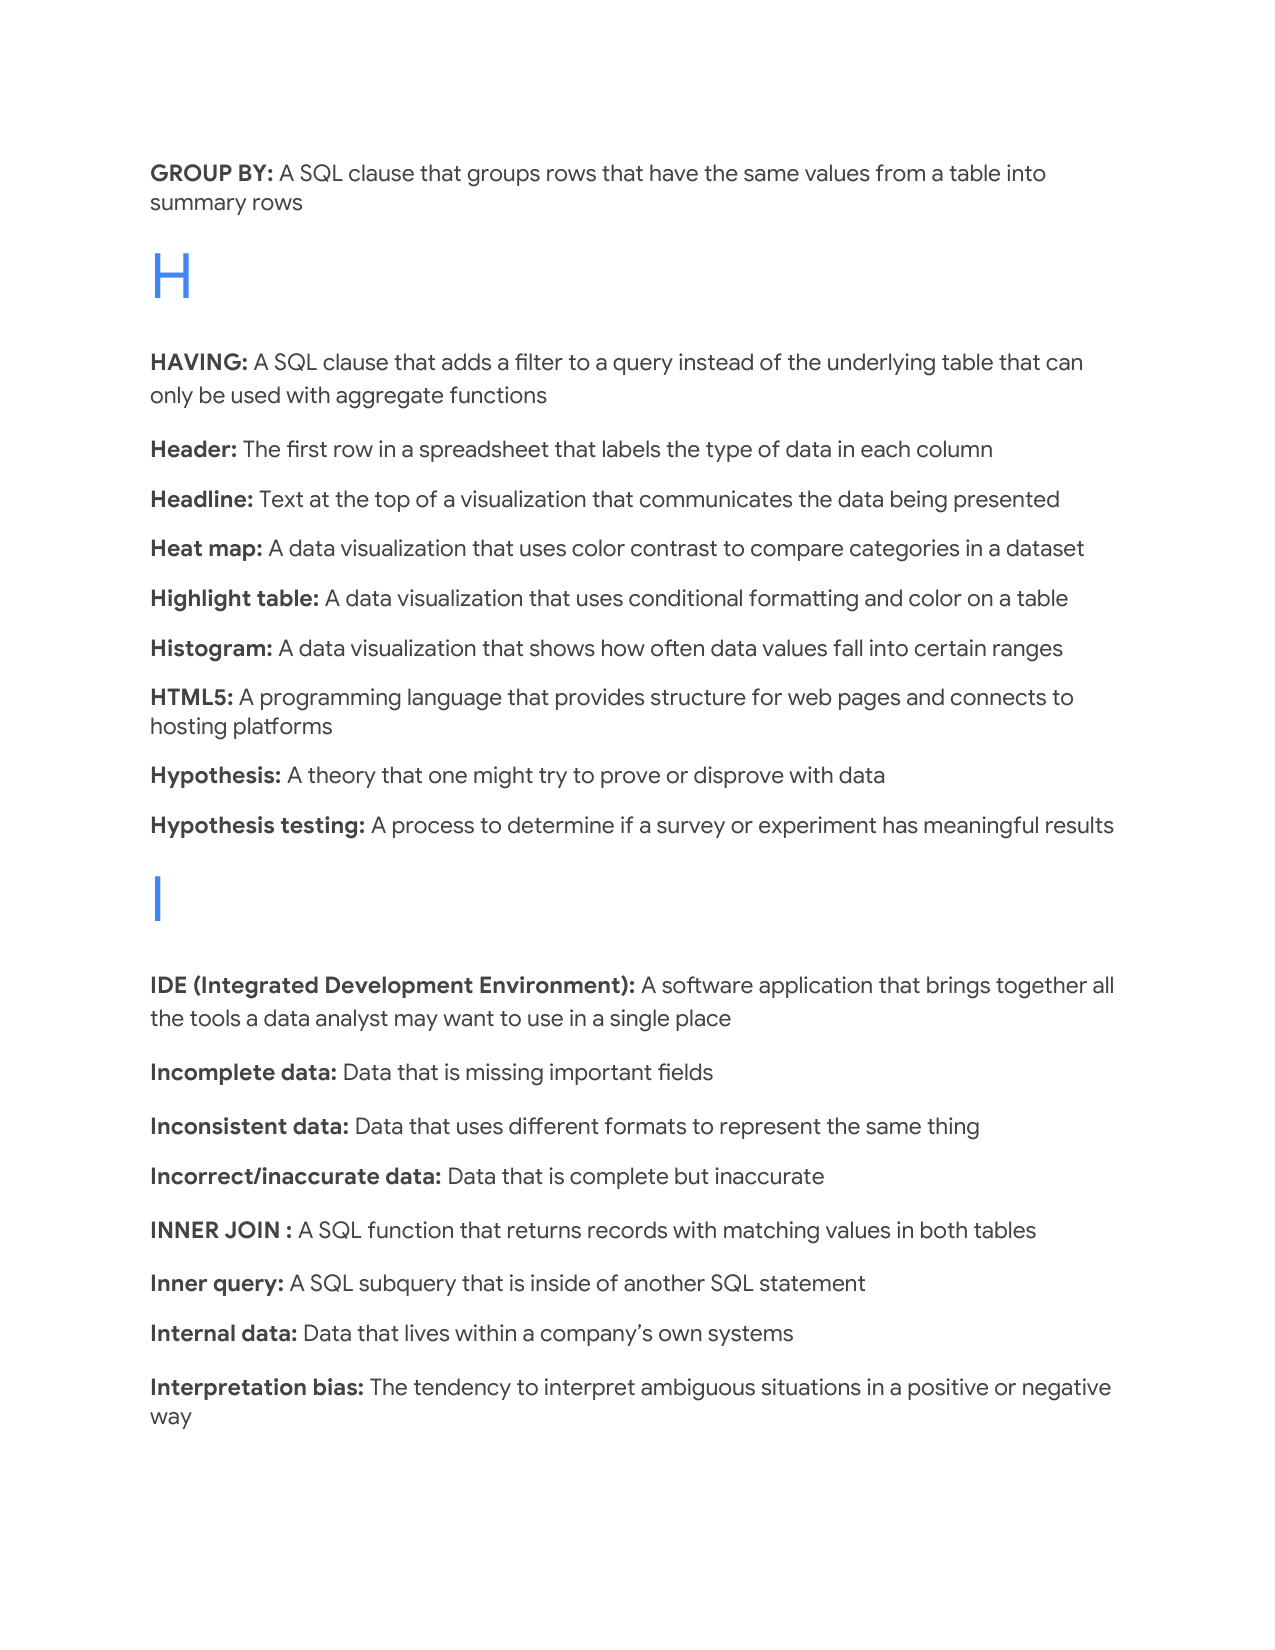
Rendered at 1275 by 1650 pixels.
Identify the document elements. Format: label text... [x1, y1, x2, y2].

text Headline: Text at the top of a visualization that communicates the data being presented [150, 485, 1125, 514]
text Header: The first row in a spreadsheet that labels the type of data in each column [150, 436, 1125, 464]
text Interpretation bias: The tendency to interpret ambiguous situations in a positive or negative way [150, 1373, 1125, 1431]
text Hypothesis: A theory that one might try to prove or disprove with data [150, 762, 1125, 791]
text Hypothesis testing: A process to determine if a survey or experiment has meaningful results [150, 811, 1125, 840]
text H [150, 238, 1125, 316]
text GROUP BY: A SQL clause that groups rows that have the same values from a table into summary rows [150, 159, 1125, 217]
text Highlight table: A data visualization that uses conditional formatting and color on a table [150, 584, 1125, 613]
text Inconsistent data: Data that uses different formats to represent the same thing [150, 1112, 1125, 1141]
text Internal data: Data that lives within a company’s own systems [150, 1319, 1125, 1348]
text Incorrect/inaccurate data: Data that is complete but inaccurate [447, 1162, 1125, 1191]
text INNER JOIN : A SQL function that returns records with matching values in both tables [150, 1216, 1125, 1244]
text HTML5: A programming language that provides structure for web pages and connects to hosting platforms [150, 683, 1125, 741]
text Incomplete data: Data that is missing important fields [150, 1058, 1125, 1087]
text Histogram: A data visualization that shows how often data values fall into certain ranges [150, 634, 1125, 663]
text IDE (Integrated Development Environment): A software application that brings together all the tools a data analyst may want to use in a single place [150, 972, 1125, 1033]
text I [150, 861, 1125, 939]
text Heat map: A data visualization that uses color contrast to compare categories in a dataset [150, 535, 1125, 563]
text Inner query: A SQL subquery that is inside of another SQL statement [150, 1270, 1106, 1298]
text HAVING: A SQL clause that adds a filter to a query instead of the underlying table that can only be used with aggregate functions [150, 349, 1125, 410]
